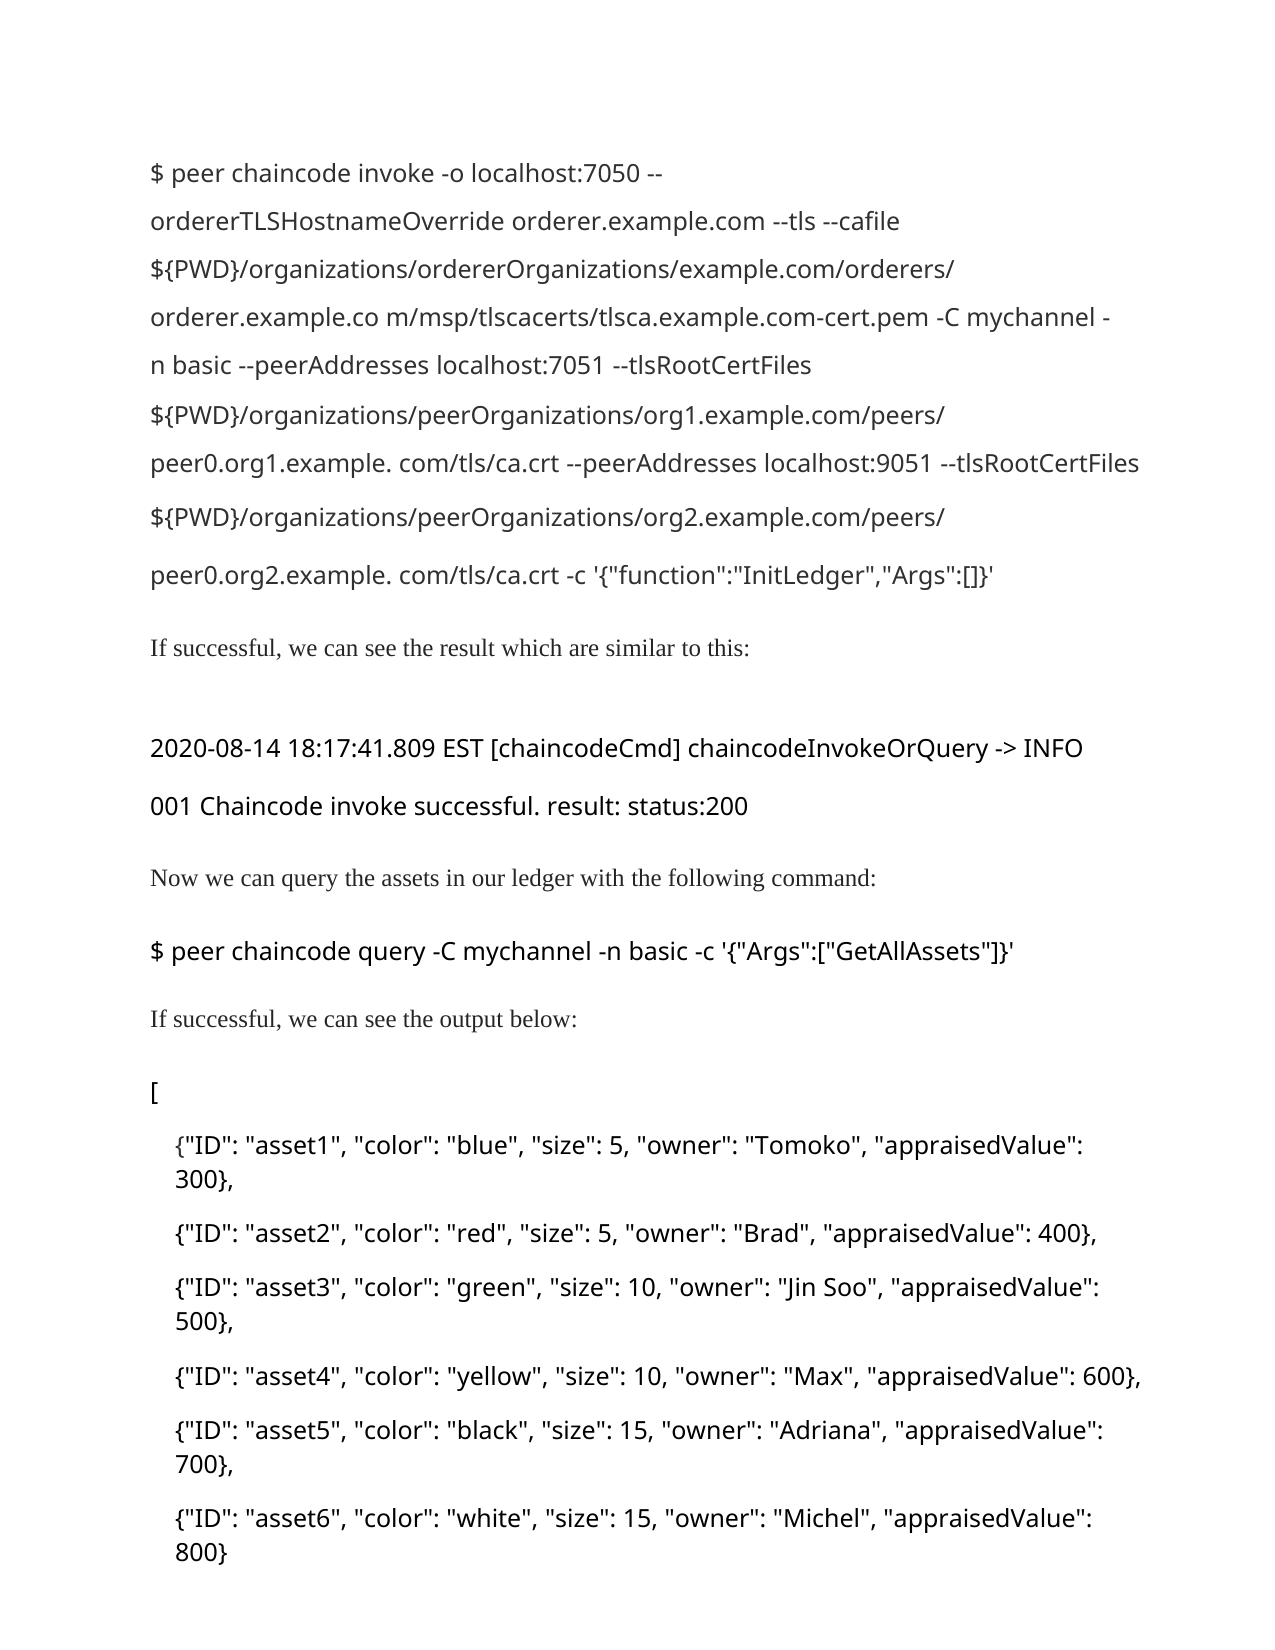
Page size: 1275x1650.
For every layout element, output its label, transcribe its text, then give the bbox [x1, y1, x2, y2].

text $ peer chaincode invoke -o localhost:7050 --ordererTLSHostnameOverride orderer.example.com --tls --cafile [150, 142, 979, 237]
text If successful, we can see the output below: [150, 1004, 1142, 1033]
text {"ID": "asset6", "color": "white", "size": 15, "owner": "Michel", "appraisedValue": 800} [175, 1501, 1142, 1569]
text 2020-08-14 18:17:41.809 EST [chaincodeCmd] chaincodeInvokeOrQuery -> INFO 001 Chaincode invoke successful. result: status:200 [150, 731, 1110, 823]
text If successful, we can see the result which are similar to this: [150, 633, 1142, 662]
text {"ID": "asset5", "color": "black", "size": 15, "owner": "Adriana", "appraisedValue": 700}, [175, 1413, 1142, 1481]
text {"ID": "asset3", "color": "green", "size": 10, "owner": "Jin Soo", "appraisedValue": 500}, [175, 1270, 1142, 1338]
text $ peer chaincode query -C mychannel -n basic -c '{"Args":["GetAllAssets"]}' [150, 933, 1142, 967]
text {"ID": "asset2", "color": "red", "size": 5, "owner": "Brad", "appraisedValue": 400}, [175, 1216, 1142, 1250]
text ${PWD}/organizations/peerOrganizations/org2.example.com/peers/peer0.org2.example. com/tls/ca.crt -c '{"function":"InitLedger","Args":[]}' [150, 500, 1142, 592]
text {"ID": "asset4", "color": "yellow", "size": 10, "owner": "Max", "appraisedValue": 600}, [175, 1358, 1142, 1392]
text ${PWD}/organizations/peerOrganizations/org1.example.com/peers/peer0.org1.example. com/tls/ca.crt --peerAddresses localhost:9051 --tlsRootCertFiles [150, 383, 1142, 479]
text Now we can query the assets in our ledger with the following command: [150, 863, 1142, 892]
text {"ID": "asset1", "color": "blue", "size": 5, "owner": "Tomoko", "appraisedValue": 300}, [175, 1127, 1142, 1196]
text ${PWD}/organizations/ordererOrganizations/example.com/orderers/orderer.example.co m/msp/tlscacerts/tlsca.example.com-cert.pem -C mychannel -n basic --peerAddresses localhost:7051 --tlsRootCertFiles [150, 238, 1114, 382]
text [ [150, 1073, 1142, 1107]
